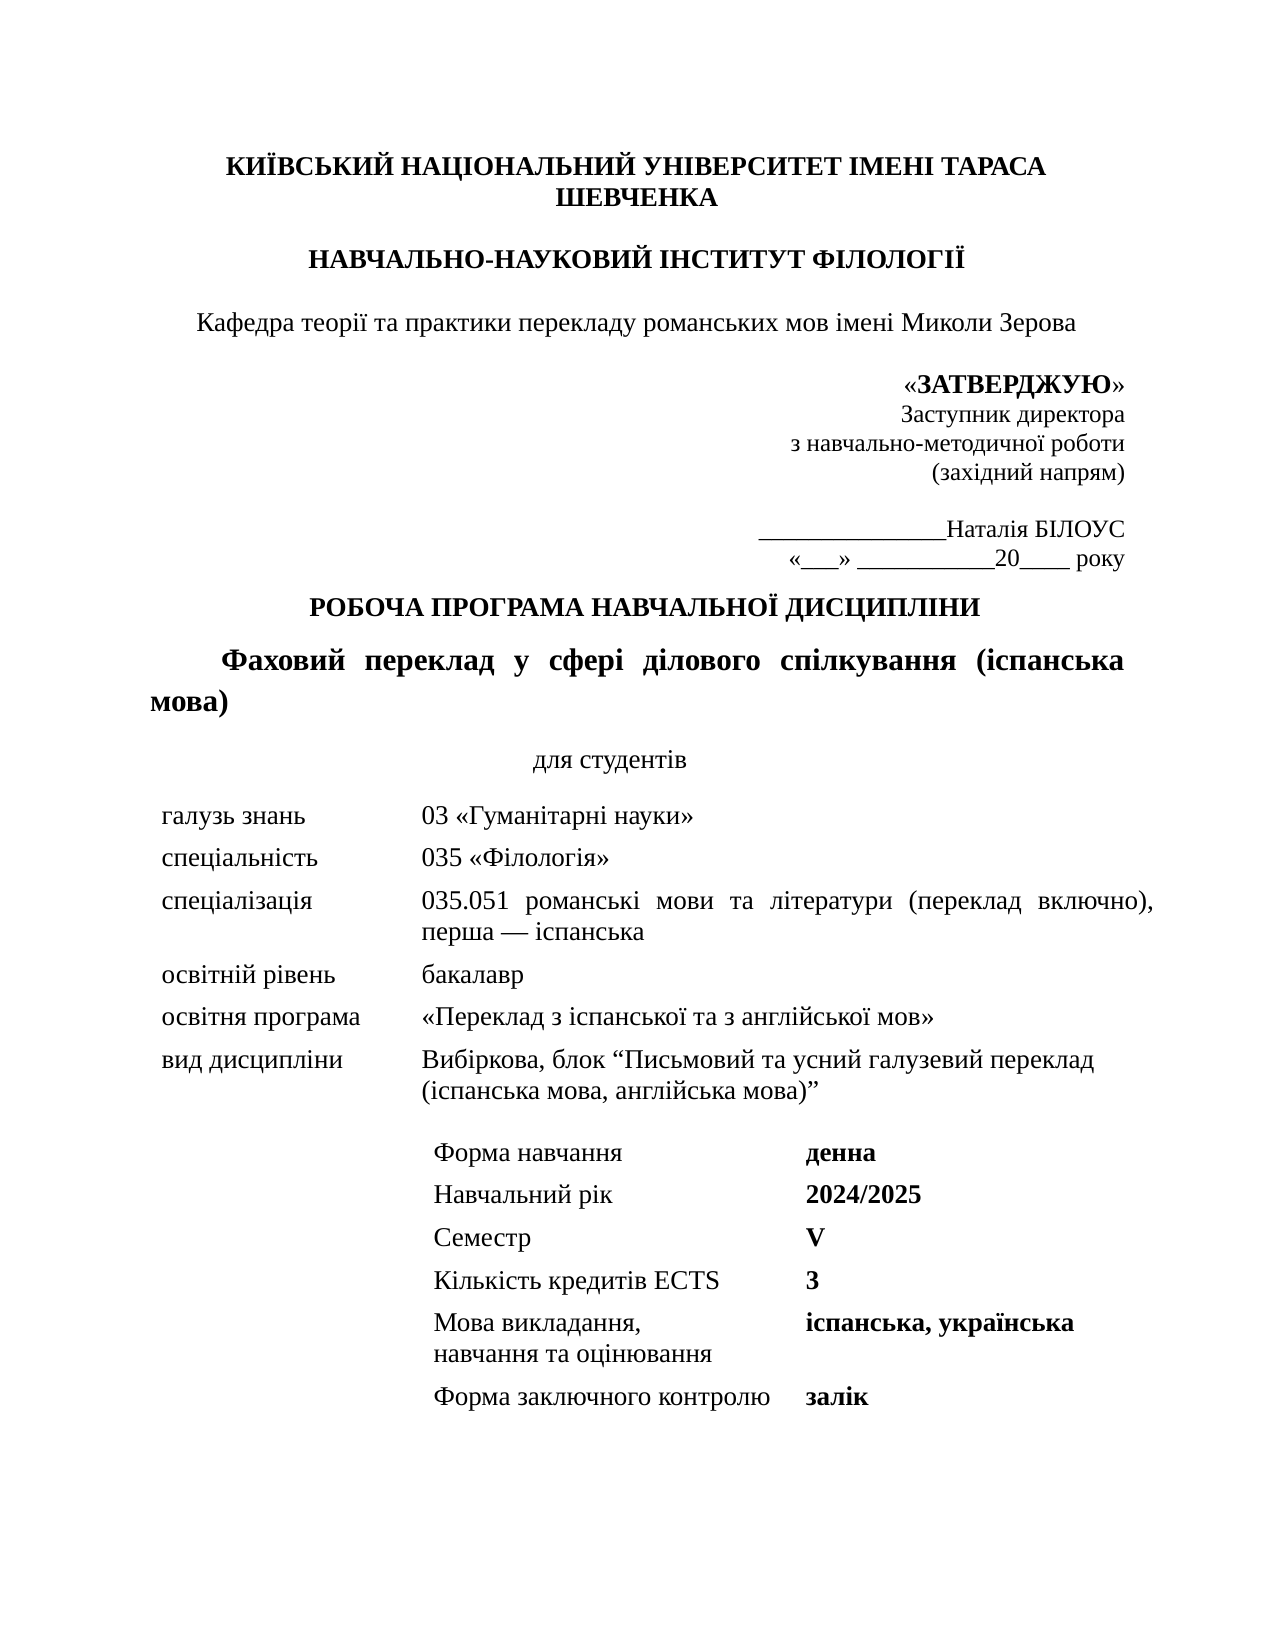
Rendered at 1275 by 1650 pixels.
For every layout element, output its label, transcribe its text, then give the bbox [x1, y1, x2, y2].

table_cell Мова викладання, навчання та оцінювання [428, 1301, 800, 1374]
text КИЇВСЬКИЙ НАЦІОНАЛЬНИЙ УНІВЕРСИТЕТ ІМЕНІ ТАРАСА ШЕВЧЕНКА [150, 150, 1122, 212]
table_cell 3 [800, 1258, 1125, 1301]
text «ЗАТВЕРДЖУЮ» [150, 368, 1125, 399]
table_cell вид дисципліни [156, 1037, 416, 1111]
text РОБОЧА ПРОГРАМА НАВЧАЛЬНОЇ ДИСЦИПЛІНИ [165, 591, 1125, 622]
text Фаховий переклад у сфері ділового спілкування (іспанська мова) [150, 641, 1125, 718]
text _______________Наталія БІЛОУС [150, 514, 1125, 543]
text Кафедра теорії та практики перекладу романських мов імені Миколи Зерова [151, 306, 1122, 337]
table_header Форма навчання [428, 1130, 800, 1173]
table_cell 035 «Філологія» [416, 836, 1160, 878]
table_cell освітня програма [156, 995, 416, 1037]
table_cell спеціальність [156, 836, 416, 878]
text «___» ___________20____ року [150, 543, 1125, 572]
table_header 03 «Гуманітарні науки» [416, 793, 1160, 836]
table_cell 035.051 романські мови та літератури (переклад включно), перша — іспанська [416, 878, 1160, 952]
table_cell Вибіркова, блок “Письмовий та усний галузевий переклад (іспанська мова, англійська мова)” [416, 1037, 1160, 1111]
table_header денна [800, 1130, 1125, 1173]
text (західний напрям) [150, 457, 1125, 485]
table_header галузь знань [156, 793, 416, 836]
text для студентів [171, 743, 848, 774]
table_cell V [800, 1215, 1125, 1258]
table_cell бакалавр [416, 952, 1160, 995]
text Заступник директора [150, 399, 1125, 428]
table_cell Форма заключного контролю [428, 1374, 800, 1417]
table_cell Навчальний piк [428, 1173, 800, 1215]
text НАВЧАЛЬНО-НАУКОВИЙ ІНСТИТУТ ФІЛОЛОГІЇ [150, 243, 1123, 274]
table_cell Семестр [428, 1215, 800, 1258]
table_cell освітній рівень [156, 952, 416, 995]
table_cell 2024/2025 [800, 1173, 1125, 1215]
table_cell спеціалізація [156, 878, 416, 952]
table_cell Кількість кредитів ECTS [428, 1258, 800, 1301]
text з навчально-методичної роботи [150, 428, 1125, 457]
table_cell іспанська, українська [800, 1301, 1125, 1374]
table_cell «Переклад з іспанської та з англійської мов» [416, 995, 1160, 1037]
table_cell залік [800, 1374, 1125, 1417]
